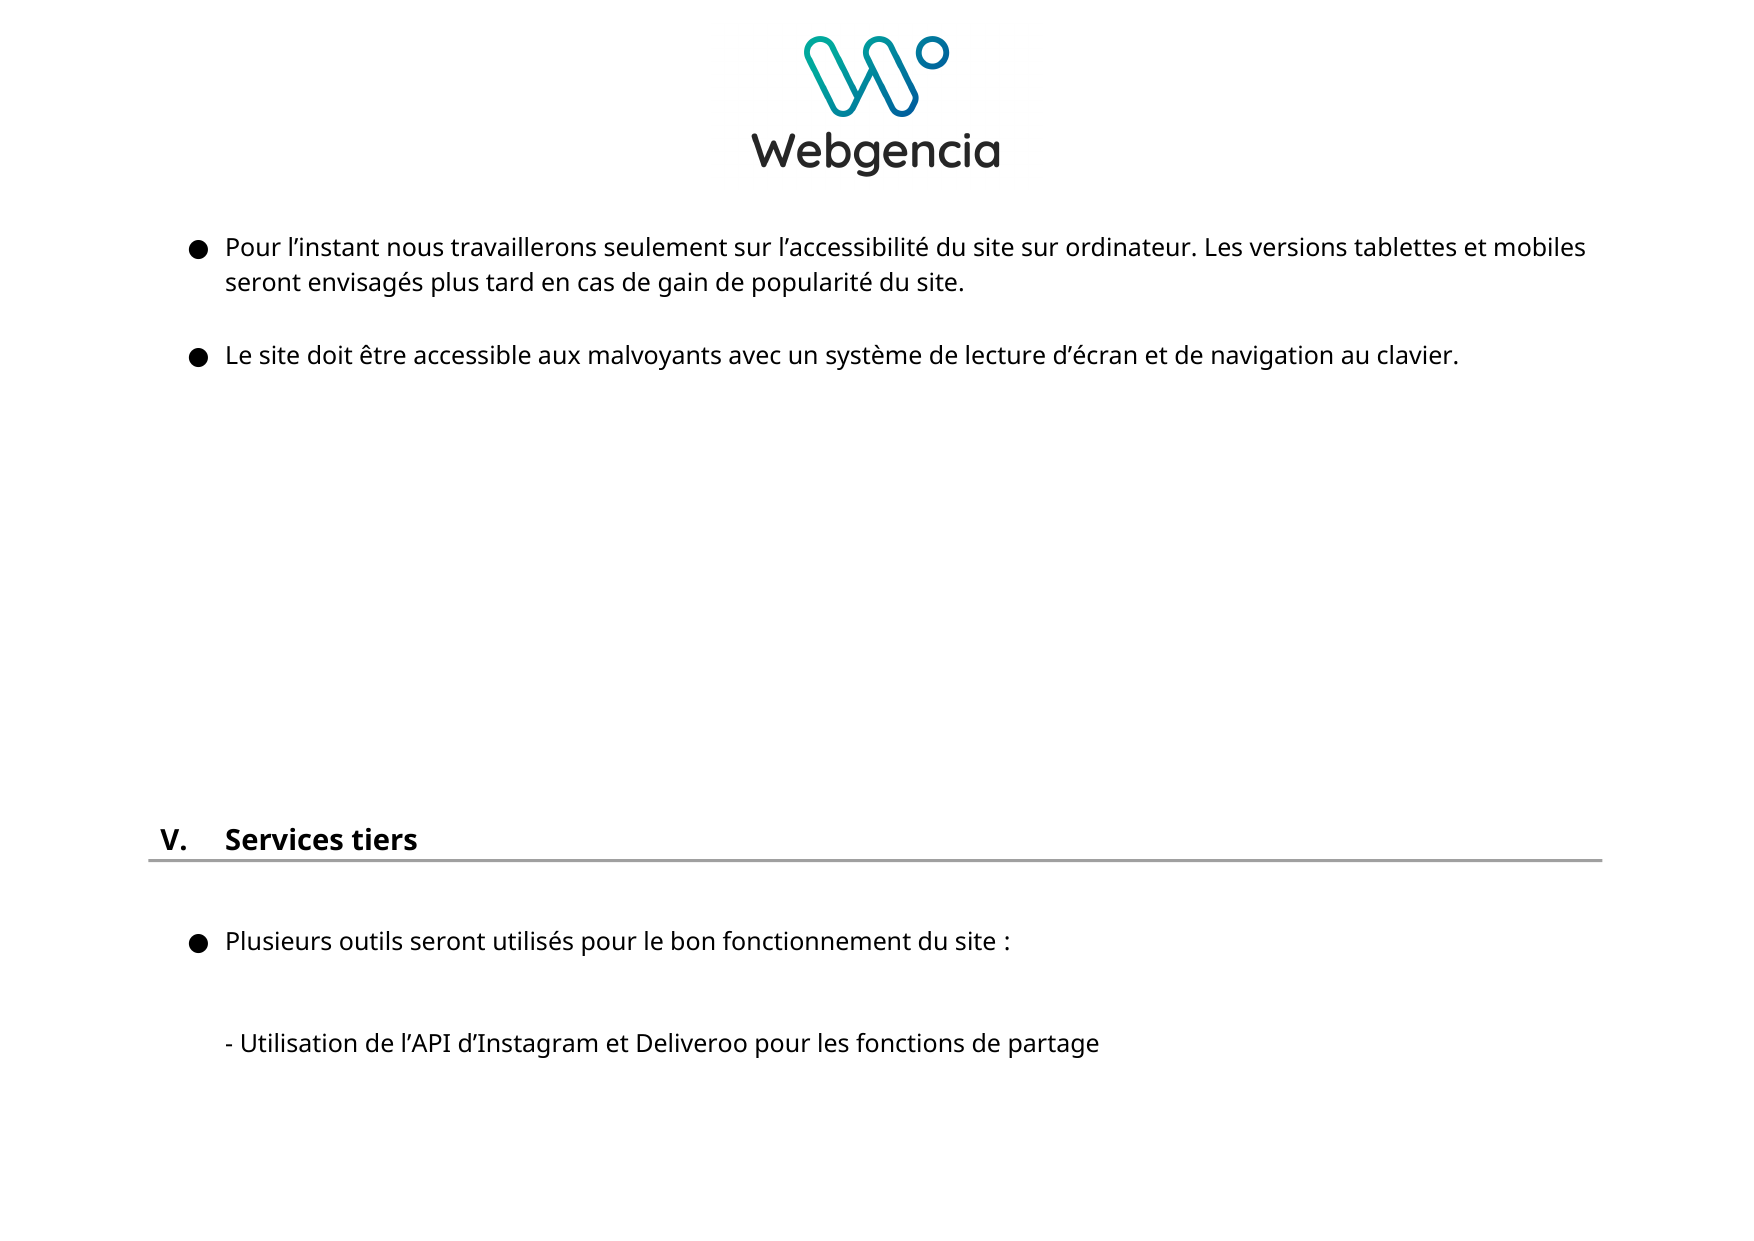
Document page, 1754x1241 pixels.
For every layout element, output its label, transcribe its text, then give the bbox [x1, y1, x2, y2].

text - Utilisation de l’API d’Instagram et Deliveroo pour les fonctions de partage [225, 1026, 1604, 1059]
list Plusieurs outils seront utilisés pour le bon fonctionnement du site : [187, 923, 1604, 957]
picture [710, 23, 1043, 190]
list Le site doit être accessible aux malvoyants avec un système de lecture d’écran et de navigation au clavier. [187, 337, 1604, 371]
list Services tiers [187, 819, 1604, 859]
list Pour l’instant nous travaillerons seulement sur l’accessibilité du site sur ordinateur. Les versions tablettes et mobiles seront envisagés plus tard en cas de gain de popularité du site. [187, 230, 1604, 298]
